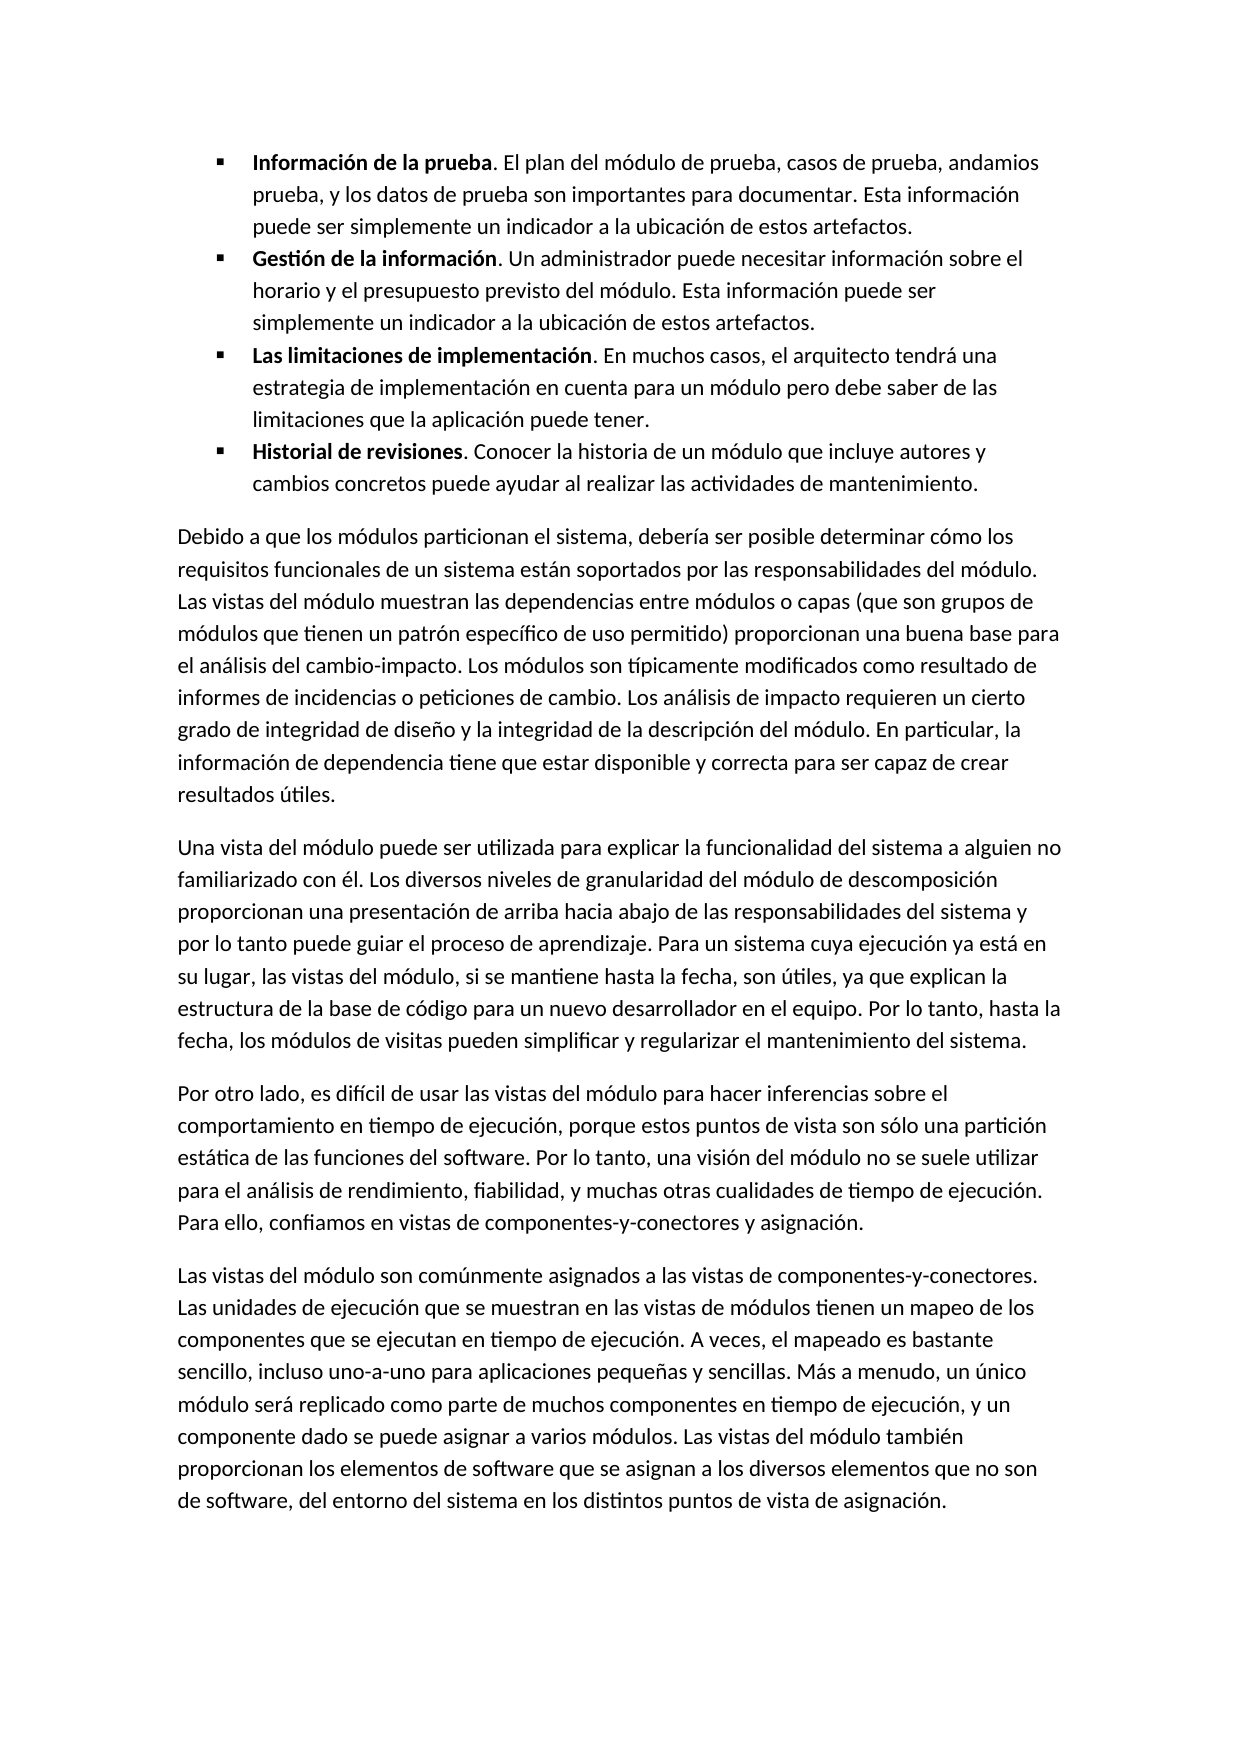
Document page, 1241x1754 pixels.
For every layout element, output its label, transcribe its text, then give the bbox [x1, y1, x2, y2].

list Las limitaciones de implementación. En muchos casos, el arquitecto tendrá una estrategia de implementación en cuenta para un módulo pero debe saber de las limitaciones que la aplicación puede tener. [215, 341, 1063, 433]
list Gestión de la información. Un administrador puede necesitar información sobre el horario y el presupuesto previsto del módulo. Esta información puede ser simplemente un indicador a la ubicación de estos artefactos. [215, 244, 1063, 337]
text Por otro lado, es difícil de usar las vistas del módulo para hacer inferencias sobre el comportamiento en tiempo de ejecución, porque estos puntos de vista son sólo una partición estática de las funciones del software. Por lo tanto, una visión del módulo no se suele utilizar para el análisis de rendimiento, fiabilidad, y muchas otras cualidades de tiempo de ejecución. Para ello, confiamos en vistas de componentes-y-conectores y asignación. [177, 1079, 1063, 1236]
list Información de la prueba. El plan del módulo de prueba, casos de prueba, andamios prueba, y los datos de prueba son importantes para documentar. Esta información puede ser simplemente un indicador a la ubicación de estos artefactos. [215, 148, 1063, 240]
text Una vista del módulo puede ser utilizada para explicar la funcionalidad del sistema a alguien no familiarizado con él. Los diversos niveles de granularidad del módulo de descomposición proporcionan una presentación de arriba hacia abajo de las responsabilidades del sistema y por lo tanto puede guiar el proceso de aprendizaje. Para un sistema cuya ejecución ya está en su lugar, las vistas del módulo, si se mantiene hasta la fecha, son útiles, ya que explican la estructura de la base de código para un nuevo desarrollador en el equipo. Por lo tanto, hasta la fecha, los módulos de visitas pueden simplificar y regularizar el mantenimiento del sistema. [177, 833, 1063, 1054]
list Historial de revisiones. Conocer la historia de un módulo que incluye autores y cambios concretos puede ayudar al realizar las actividades de mantenimiento. [215, 437, 1063, 497]
text Las vistas del módulo son comúnmente asignados a las vistas de componentes-y-conectores. Las unidades de ejecución que se muestran en las vistas de módulos tienen un mapeo de los componentes que se ejecutan en tiempo de ejecución. A veces, el mapeado es bastante sencillo, incluso uno-a-uno para aplicaciones pequeñas y sencillas. Más a menudo, un único módulo será replicado como parte de muchos componentes en tiempo de ejecución, y un componente dado se puede asignar a varios módulos. Las vistas del módulo también proporcionan los elementos de software que se asignan a los diversos elementos que no son de software, del entorno del sistema en los distintos puntos de vista de asignación. [177, 1261, 1063, 1514]
text Debido a que los módulos particionan el sistema, debería ser posible determinar cómo los requisitos funcionales de un sistema están soportados por las responsabilidades del módulo. Las vistas del módulo muestran las dependencias entre módulos o capas (que son grupos de módulos que tienen un patrón específico de uso permitido) proporcionan una buena base para el análisis del cambio-impacto. Los módulos son típicamente modificados como resultado de informes de incidencias o peticiones de cambio. Los análisis de impacto requieren un cierto grado de integridad de diseño y la integridad de la descripción del módulo. En particular, la información de dependencia tiene que estar disponible y correcta para ser capaz de crear resultados útiles. [177, 522, 1063, 808]
